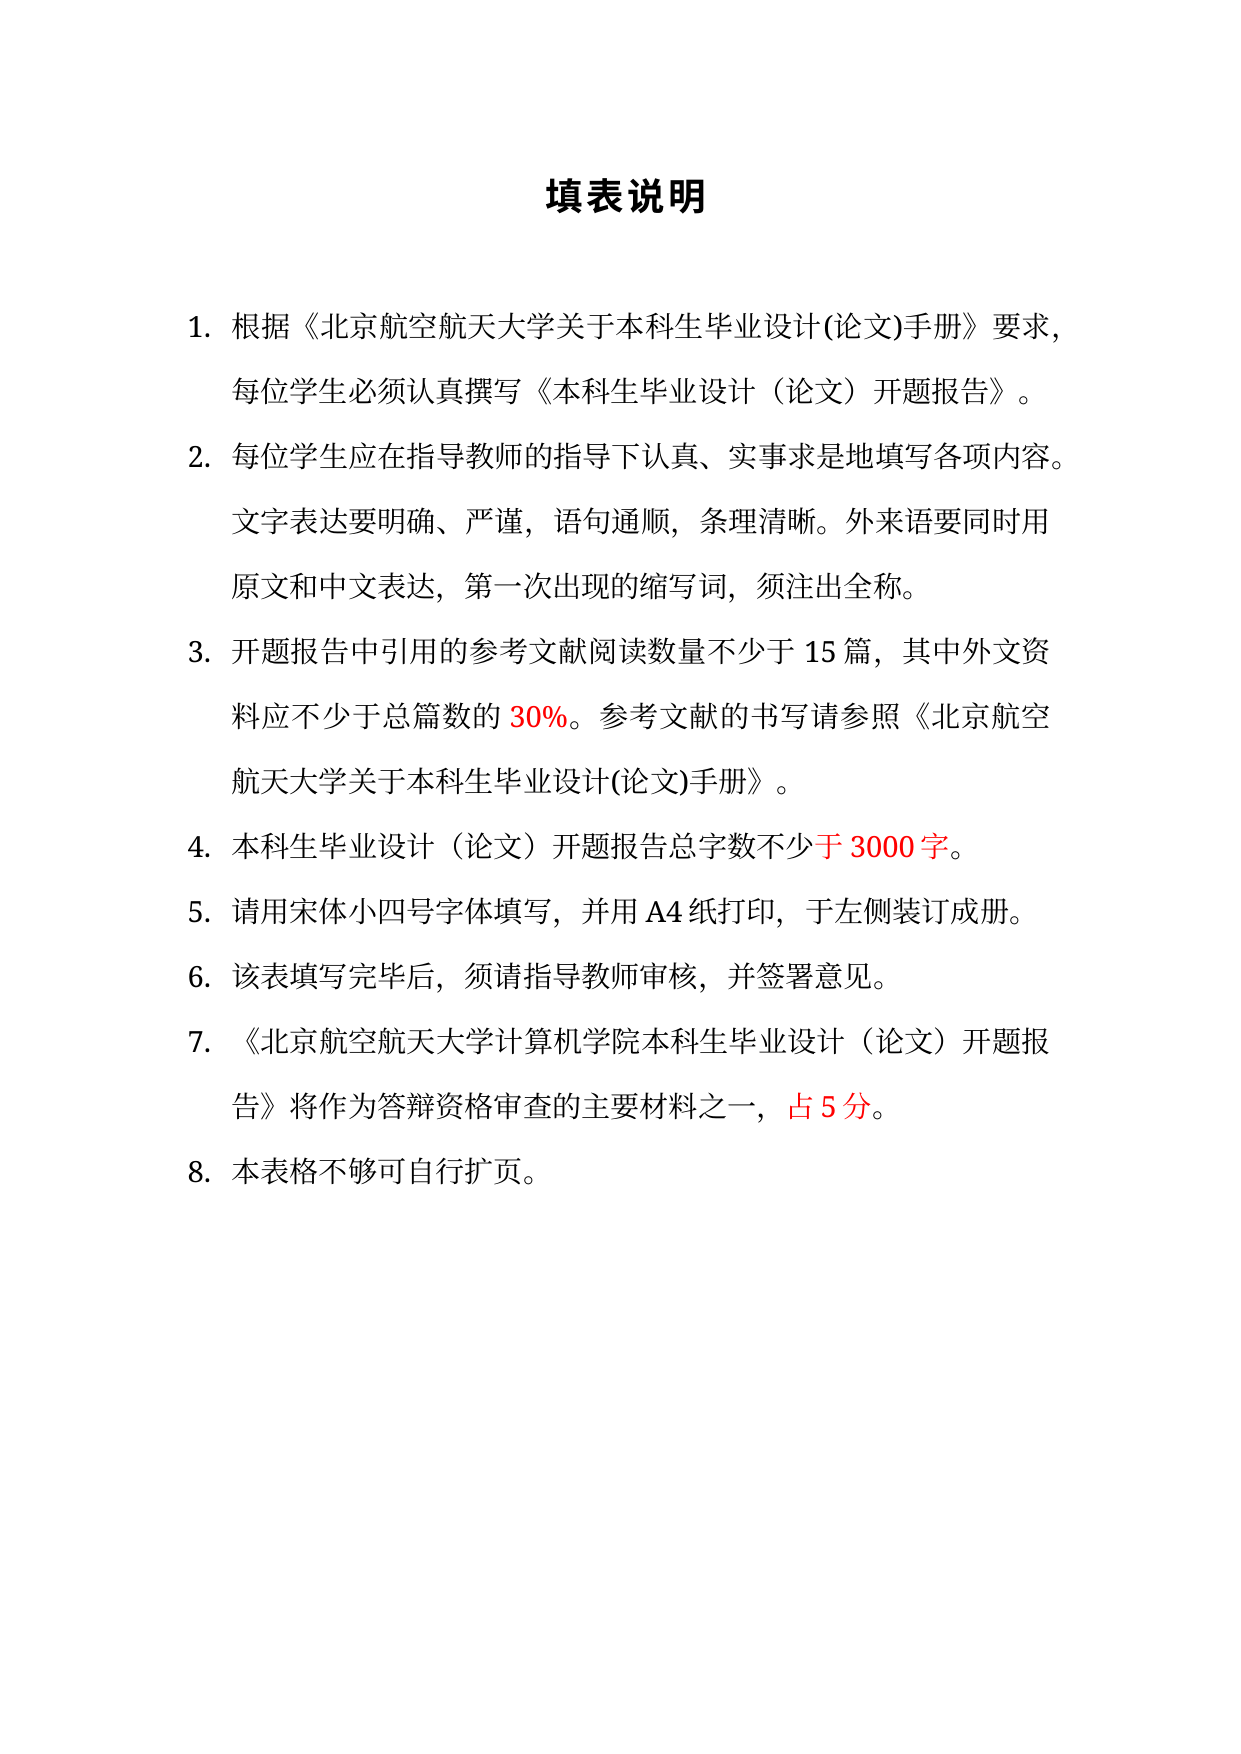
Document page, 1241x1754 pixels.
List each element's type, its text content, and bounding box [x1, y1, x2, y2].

list 开题报告中引用的参考文献阅读数量不少于15篇，其中外文资料应不少于总篇数的30%。参考文献的书写请参照《北京航空航天大学关于本科生毕业设计(论文)手册》。 [187, 617, 1051, 812]
list 本表格不够可自行扩页。 [187, 1137, 1051, 1202]
list 根据《北京航空航天大学关于本科生毕业设计(论文)手册》要求，每位学生必须认真撰写《本科生毕业设计（论文）开题报告》。 [187, 292, 1051, 422]
list 本科生毕业设计（论文）开题报告总字数不少于3000字。 [187, 812, 1051, 877]
list 请用宋体小四号字体填写，并用A4纸打印，于左侧装订成册。 [187, 877, 1051, 942]
list 该表填写完毕后，须请指导教师审核，并签署意见。 [187, 942, 1051, 1007]
list 每位学生应在指导教师的指导下认真、实事求是地填写各项内容。文字表达要明确、严谨，语句通顺，条理清晰。外来语要同时用原文和中文表达，第一次出现的缩写词，须注出全称。 [187, 422, 1051, 617]
text 填表说明 [187, 162, 1063, 227]
list 《北京航空航天大学计算机学院本科生毕业设计（论文）开题报告》将作为答辩资格审查的主要材料之一，占5分。 [187, 1007, 1051, 1137]
